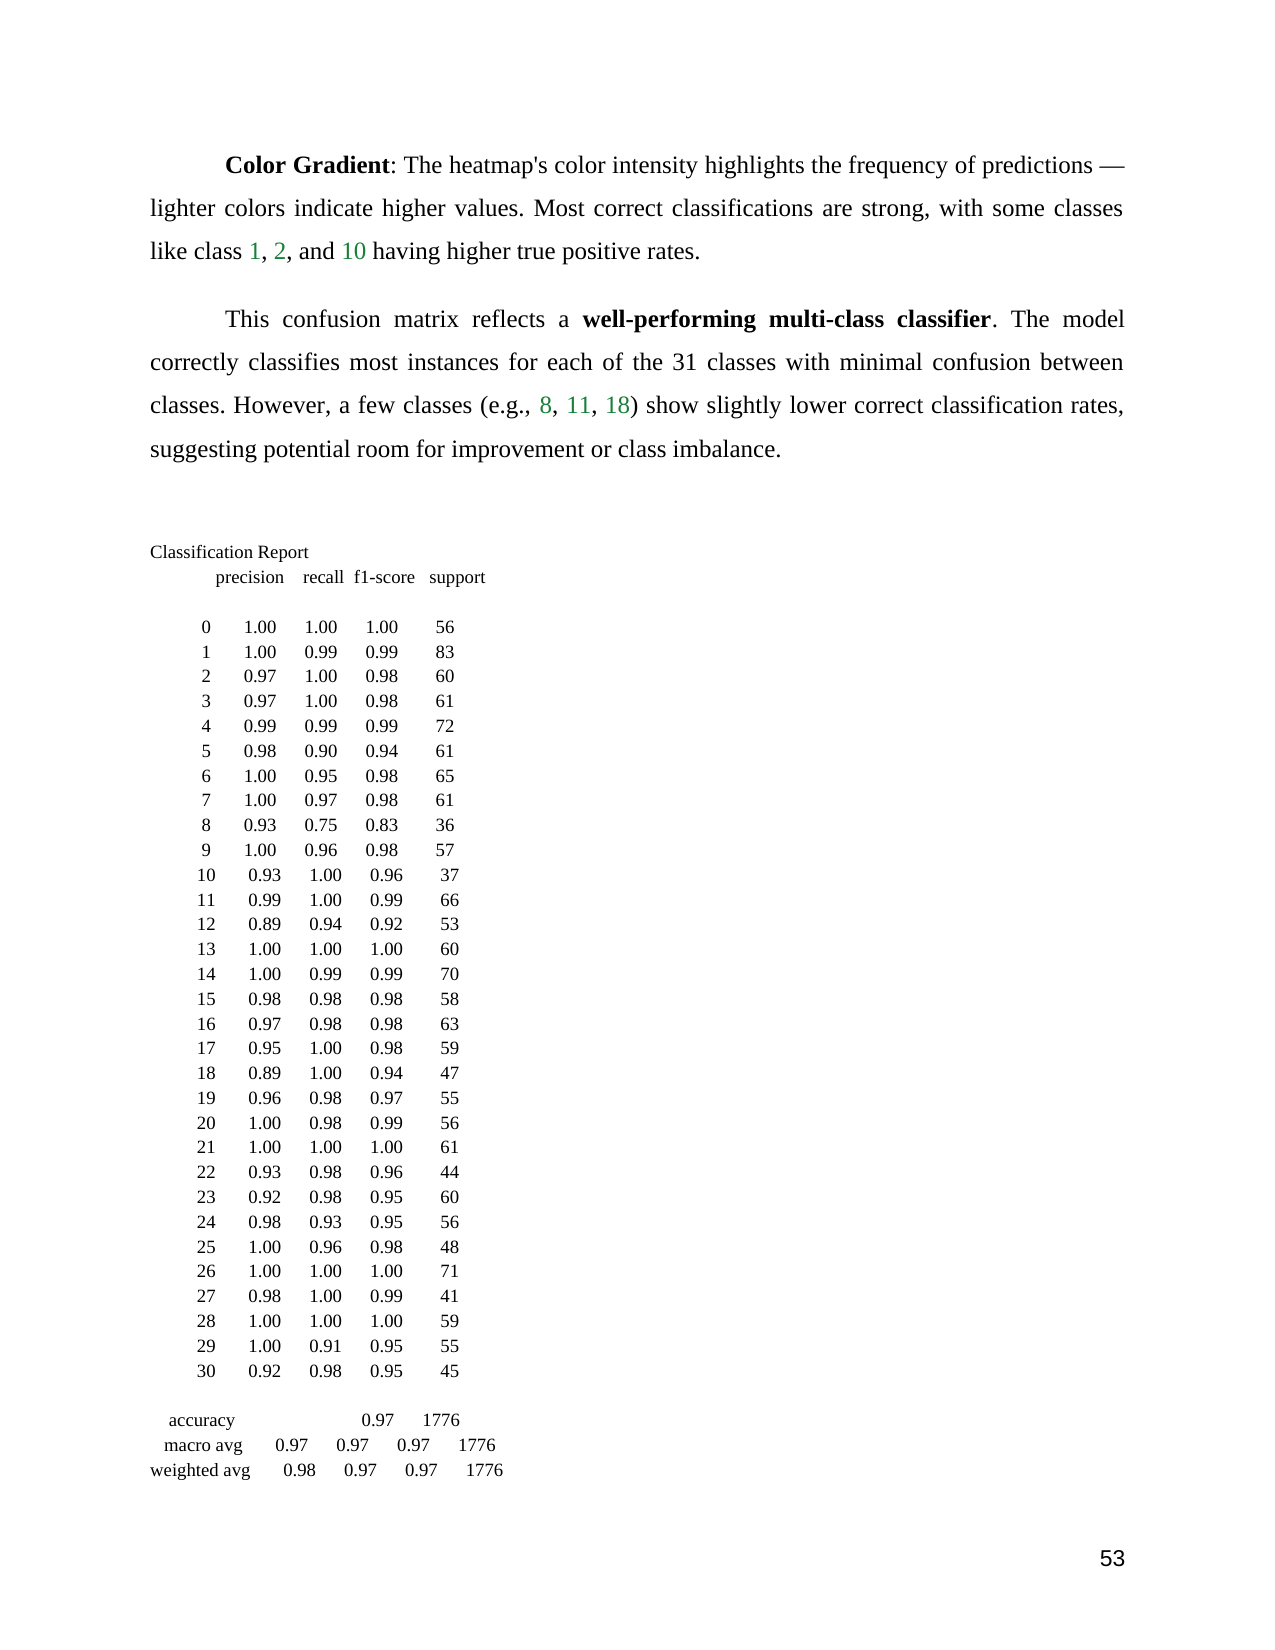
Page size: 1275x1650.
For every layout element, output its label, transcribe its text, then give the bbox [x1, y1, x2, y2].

text 22 0.93 0.98 0.96 44 [150, 1161, 1125, 1183]
text 12 0.89 0.94 0.92 53 [150, 913, 1125, 935]
text 19 0.96 0.98 0.97 55 [150, 1087, 1125, 1108]
text 11 0.99 1.00 0.99 66 [150, 888, 1125, 910]
text 8 0.93 0.75 0.83 36 [150, 814, 1125, 836]
text Classification Report [150, 541, 1125, 563]
text 15 0.98 0.98 0.98 58 [150, 988, 1125, 1009]
text 1 1.00 0.99 0.99 83 [150, 641, 1125, 662]
text 5 0.98 0.90 0.94 61 [150, 740, 1125, 761]
text 21 1.00 1.00 1.00 61 [150, 1136, 1125, 1158]
text 20 1.00 0.98 0.99 56 [150, 1112, 1125, 1133]
text 24 0.98 0.93 0.95 56 [150, 1211, 1125, 1232]
text 28 1.00 1.00 1.00 59 [150, 1310, 1125, 1331]
text 9 1.00 0.96 0.98 57 [150, 839, 1125, 860]
text 27 0.98 1.00 0.99 41 [150, 1285, 1125, 1307]
text This confusion matrix reflects a well-performing multi-class classifier. The model correctly classifies most instances for each of the 31 classes with minimal confusion between classes. However, a few classes (e.g., 8, 11, 18) show slightly lower correct classification rates, suggesting potential room for improvement or class imbalance. [150, 304, 1125, 462]
text 13 1.00 1.00 1.00 60 [150, 938, 1125, 959]
text 3 0.97 1.00 0.98 61 [150, 690, 1125, 712]
text 30 0.92 0.98 0.95 45 [150, 1359, 1125, 1381]
text 0 1.00 1.00 1.00 56 [150, 616, 1125, 637]
text accuracy 0.97 1776 [150, 1409, 1125, 1431]
text 2 0.97 1.00 0.98 60 [150, 665, 1125, 687]
text 23 0.92 0.98 0.95 60 [150, 1186, 1125, 1207]
text 18 0.89 1.00 0.94 47 [150, 1062, 1125, 1083]
text 17 0.95 1.00 0.98 59 [150, 1037, 1125, 1059]
text weighted avg 0.98 0.97 0.97 1776 [150, 1459, 1125, 1480]
text 10 0.93 1.00 0.96 37 [150, 864, 1125, 885]
text Color Gradient: The heatmap's color intensity highlights the frequency of predictions — lighter colors indicate higher values. Most correct classifications are strong, with some classes like class 1, 2, and 10 having higher true positive rates. [150, 150, 1125, 265]
text 14 1.00 0.99 0.99 70 [150, 963, 1125, 984]
text 16 0.97 0.98 0.98 63 [150, 1012, 1125, 1034]
text 4 0.99 0.99 0.99 72 [150, 715, 1125, 736]
text 7 1.00 0.97 0.98 61 [150, 789, 1125, 811]
text 6 1.00 0.95 0.98 65 [150, 764, 1125, 786]
text 25 1.00 0.96 0.98 48 [150, 1236, 1125, 1257]
text macro avg 0.97 0.97 0.97 1776 [150, 1434, 1125, 1455]
text precision recall f1-score support [150, 566, 1125, 588]
text 26 1.00 1.00 1.00 71 [150, 1260, 1125, 1282]
text 29 1.00 0.91 0.95 55 [150, 1335, 1125, 1356]
